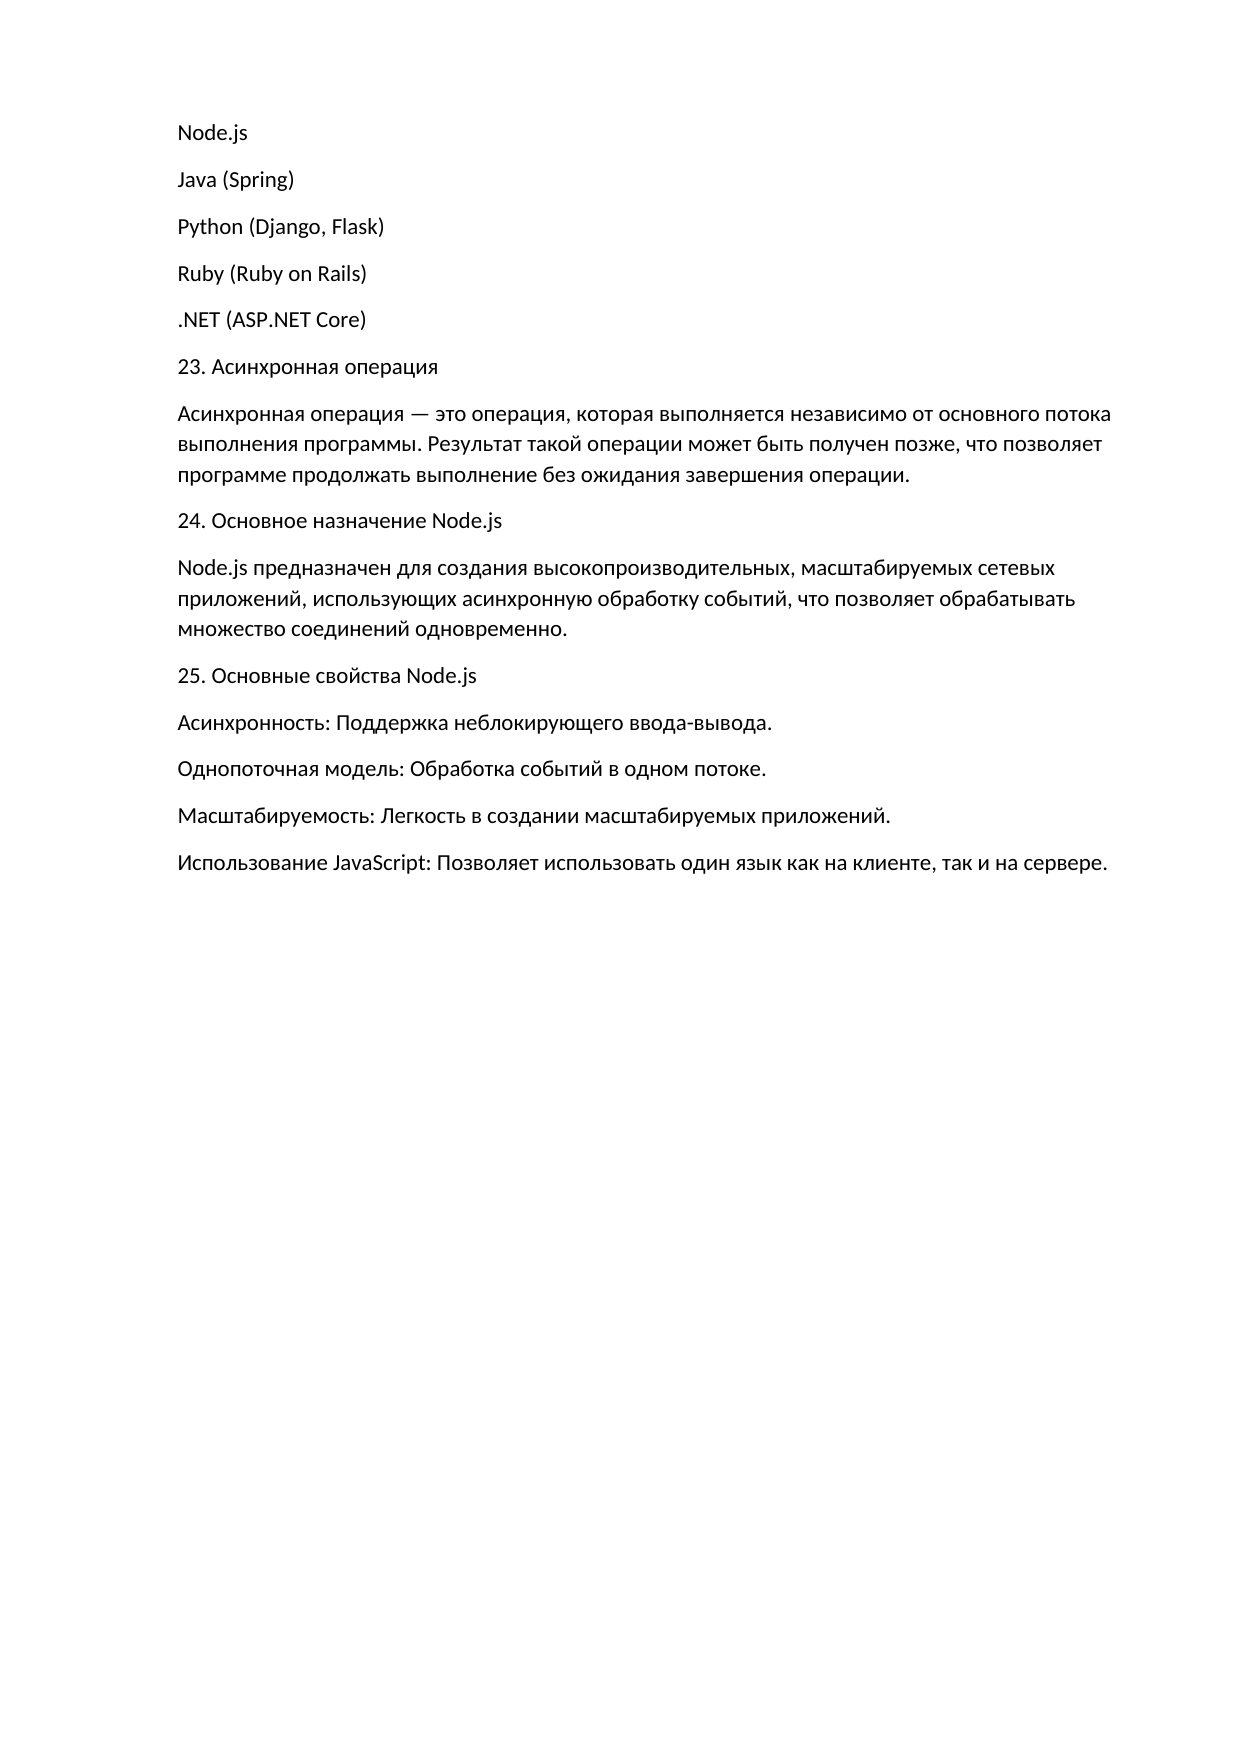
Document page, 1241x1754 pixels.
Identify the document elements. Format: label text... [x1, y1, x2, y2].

text 25. Основные свойства Node.js [177, 661, 1152, 689]
text Java (Spring) [177, 165, 1152, 193]
text Асинхронная операция — это операция, которая выполняется независимо от основного потока выполнения программы. Результат такой операции может быть получен позже, что позволяет программе продолжать выполнение без ожидания завершения операции. [177, 399, 1152, 488]
text Однопоточная модель: Обработка событий в одном потоке. [177, 754, 1152, 783]
text Node.js предназначен для создания высокопроизводительных, масштабируемых сетевых приложений, использующих асинхронную обработку событий, что позволяет обрабатывать множество соединений одновременно. [177, 553, 1152, 642]
text Node.js [177, 118, 1152, 146]
text Python (Django, Flask) [177, 212, 1152, 240]
text Асинхронность: Поддержка неблокирующего ввода-вывода. [177, 708, 1152, 736]
text Ruby (Ruby on Rails) [177, 259, 1152, 287]
text 24. Основное назначение Node.js [177, 507, 1152, 535]
text 23. Асинхронная операция [177, 352, 1152, 381]
text Масштабируемость: Легкость в создании масштабируемых приложений. [177, 801, 1152, 829]
text .NET (ASP.NET Core) [177, 306, 1152, 334]
text Использование JavaScript: Позволяет использовать один язык как на клиенте, так и на сервере. [177, 848, 1152, 876]
